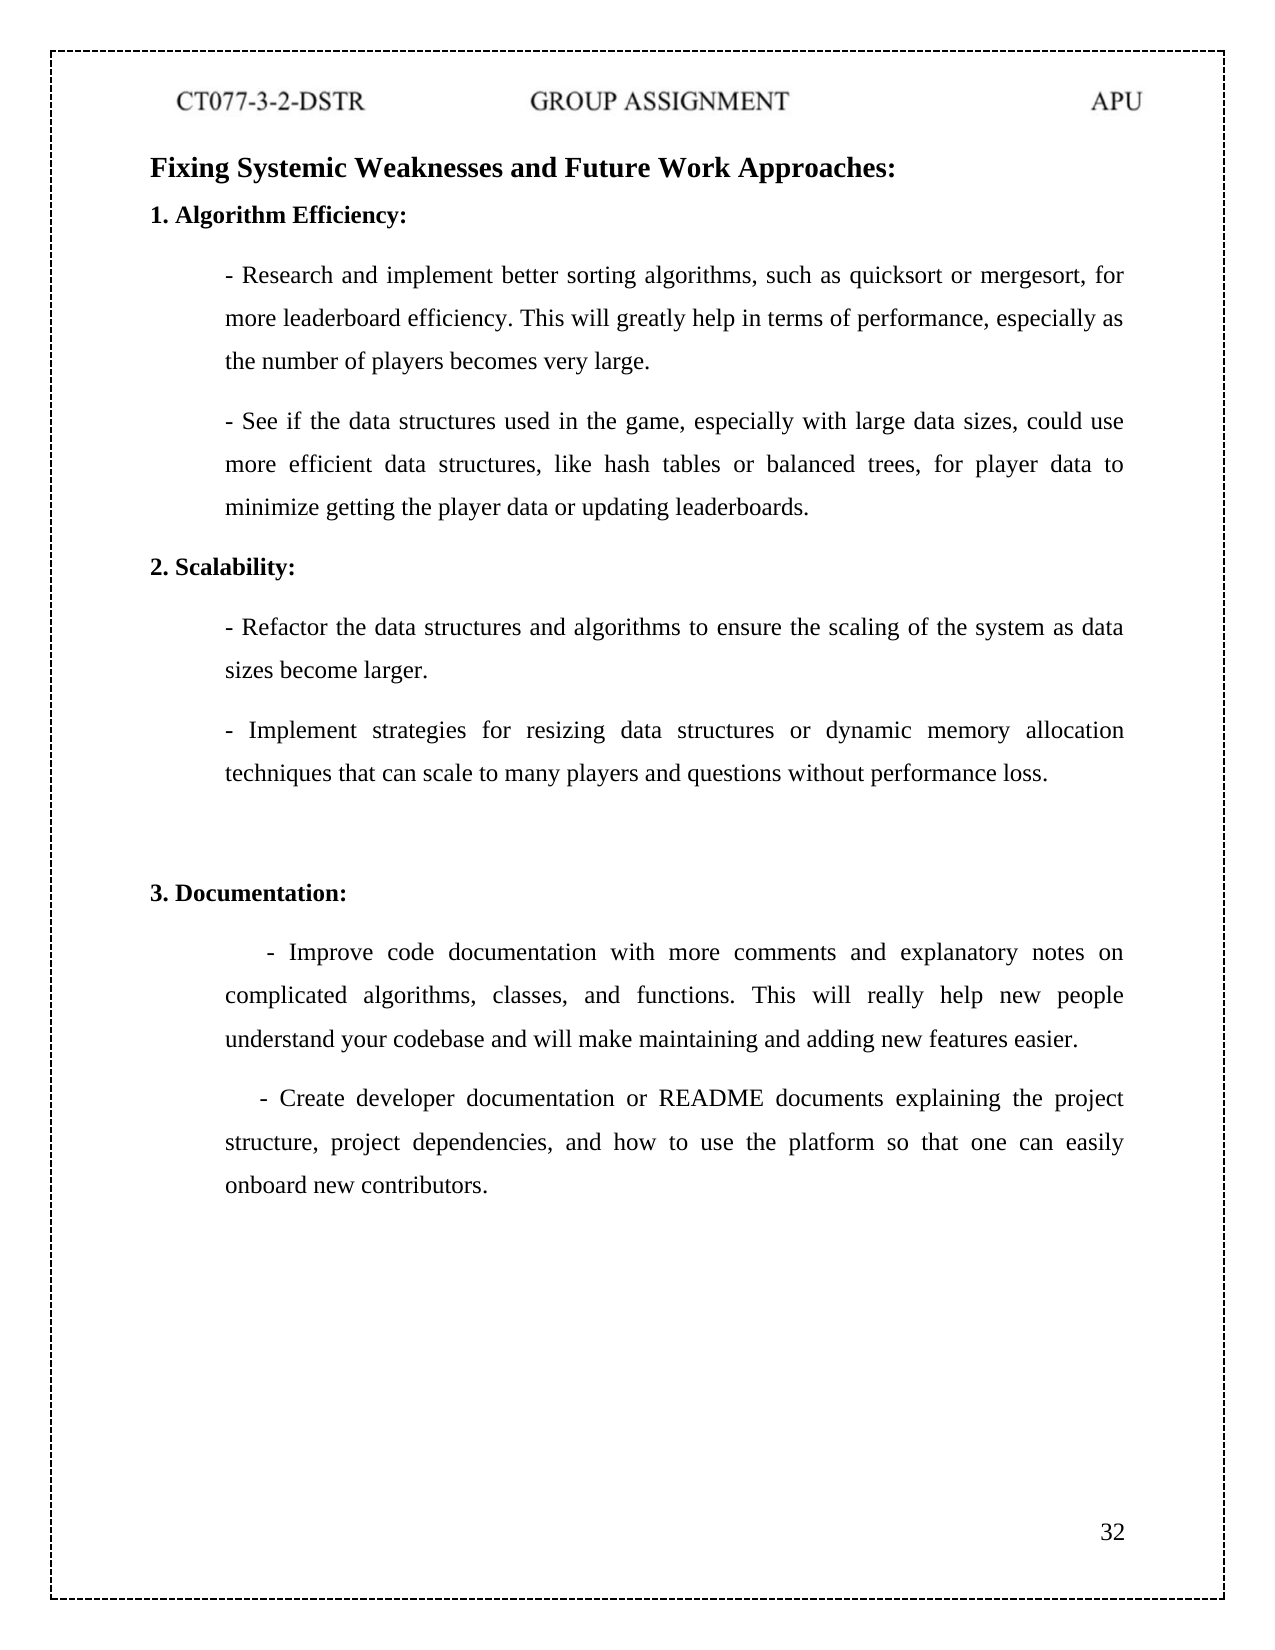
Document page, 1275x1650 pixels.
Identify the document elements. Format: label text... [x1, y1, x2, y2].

text 1. Algorithm Efficiency: [150, 200, 1125, 229]
text - Improve code documentation with more comments and explanatory notes on complicated algorithms, classes, and functions. This will really help new people understand your codebase and will make maintaining and adding new features easier. [225, 937, 1125, 1052]
text 2. Scalability: [150, 552, 1125, 581]
text - Refactor the data structures and algorithms to ensure the scaling of the system as data sizes become larger. [225, 612, 1125, 684]
text - Research and implement better sorting algorithms, such as quicksort or mergesort, for more leaderboard efficiency. This will greatly help in terms of performance, especially as the number of players becomes very large. [225, 260, 1125, 375]
text - Create developer documentation or README documents explaining the project structure, project dependencies, and how to use the platform so that one can easily onboard new contributors. [225, 1083, 1125, 1198]
text 3. Documentation: [150, 878, 1125, 906]
picture [150, 75, 1156, 127]
text - See if the data structures used in the game, especially with large data sizes, could use more efficient data structures, like hash tables or balanced trees, for player data to minimize getting the player data or updating leaderboards. [225, 406, 1125, 521]
text Fixing Systemic Weaknesses and Future Work Approaches: [150, 150, 1125, 183]
text - Implement strategies for resizing data structures or dynamic memory allocation techniques that can scale to many players and questions without performance loss. [225, 715, 1125, 787]
